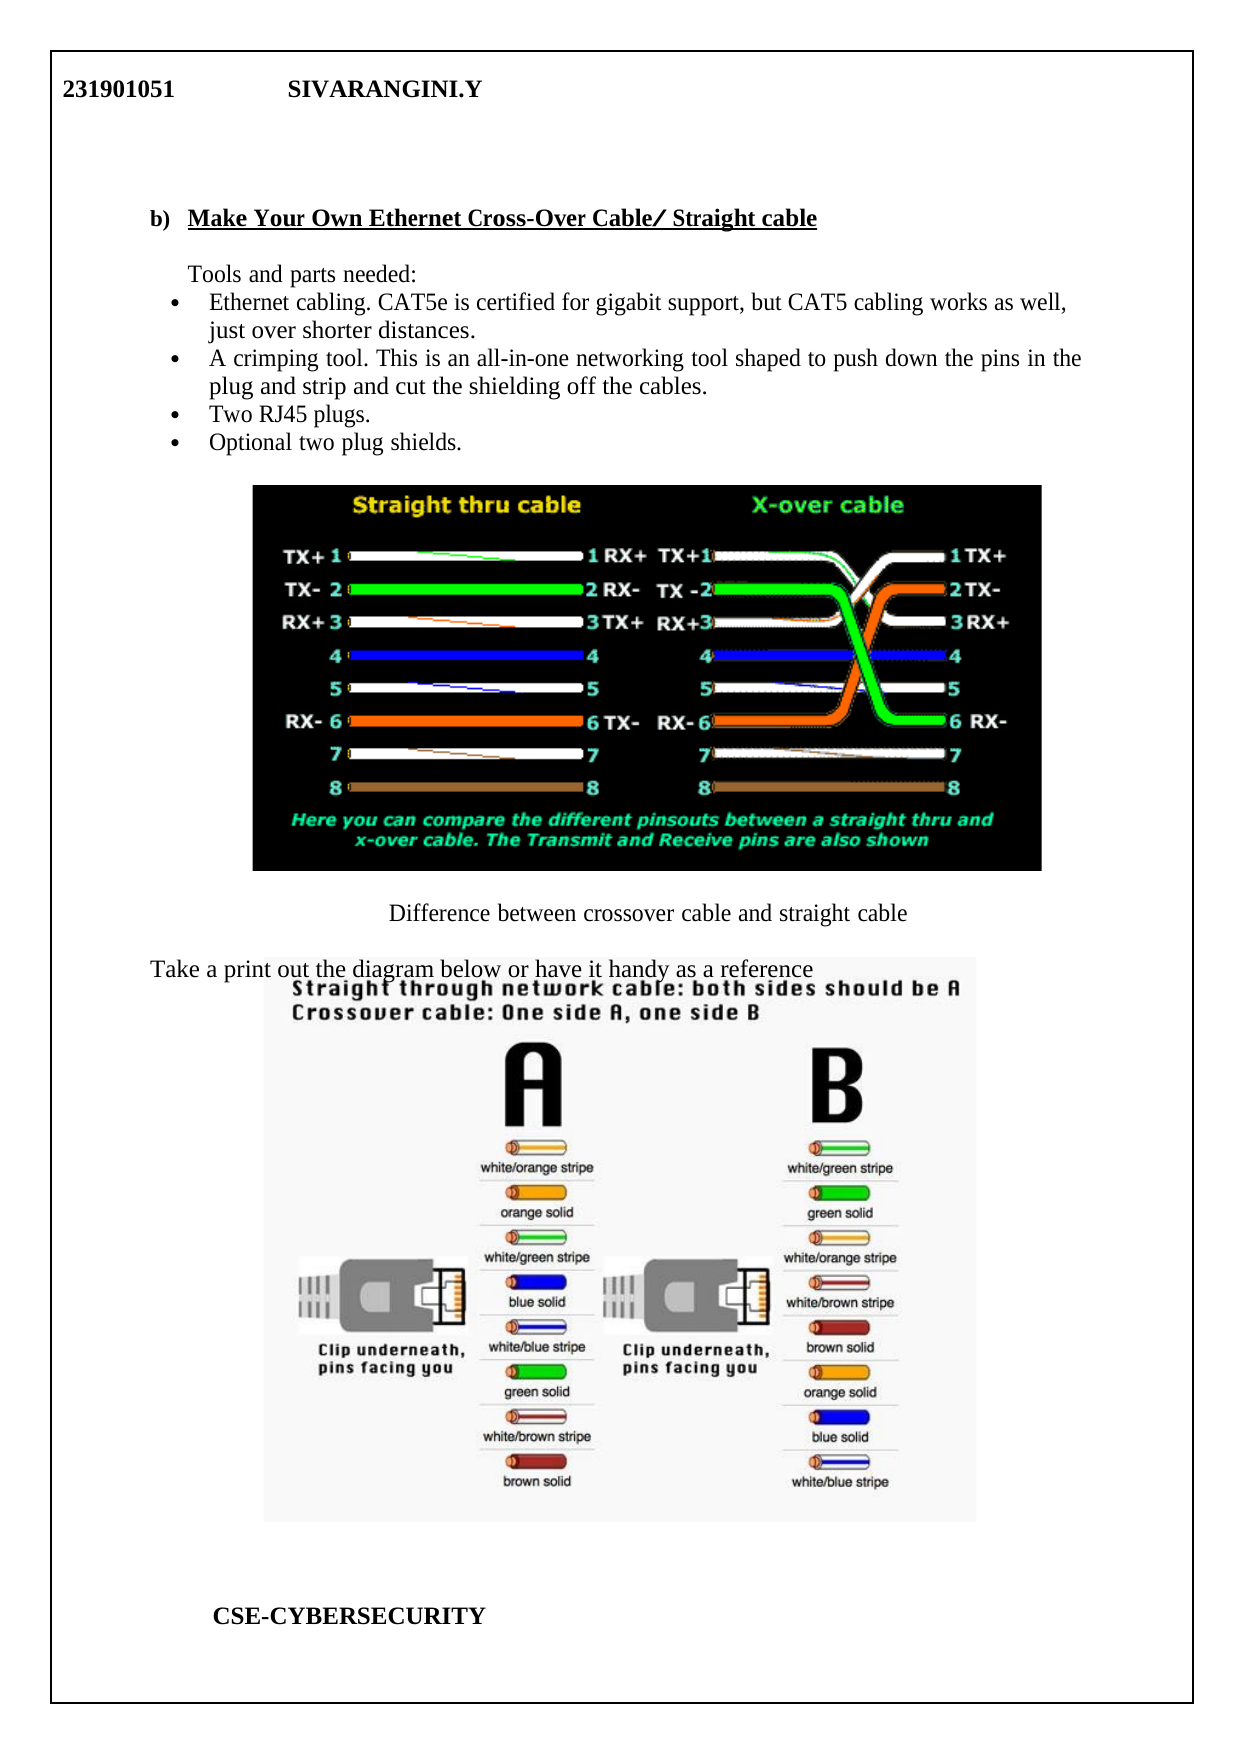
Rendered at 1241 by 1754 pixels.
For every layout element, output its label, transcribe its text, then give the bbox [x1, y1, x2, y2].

picture [263, 957, 977, 1522]
list A crimping tool. This is an all-in-one networking tool shaped to push down the pins in the plug and strip and cut the shielding off the cables. [171, 344, 1086, 399]
list Ethernet cabling. CAT5e is certified for gigabit support, but CAT5 cabling works as well, just over shorter distances. [171, 289, 1071, 344]
list Optional two plug shields. [171, 428, 1192, 456]
text Tools and parts needed: [187, 260, 1192, 288]
list Two RJ45 plugs. [171, 399, 1192, 428]
picture [252, 485, 1042, 871]
list Make Your Own Ethernet Cross-Over Cable/ Straight cable [150, 203, 1192, 232]
